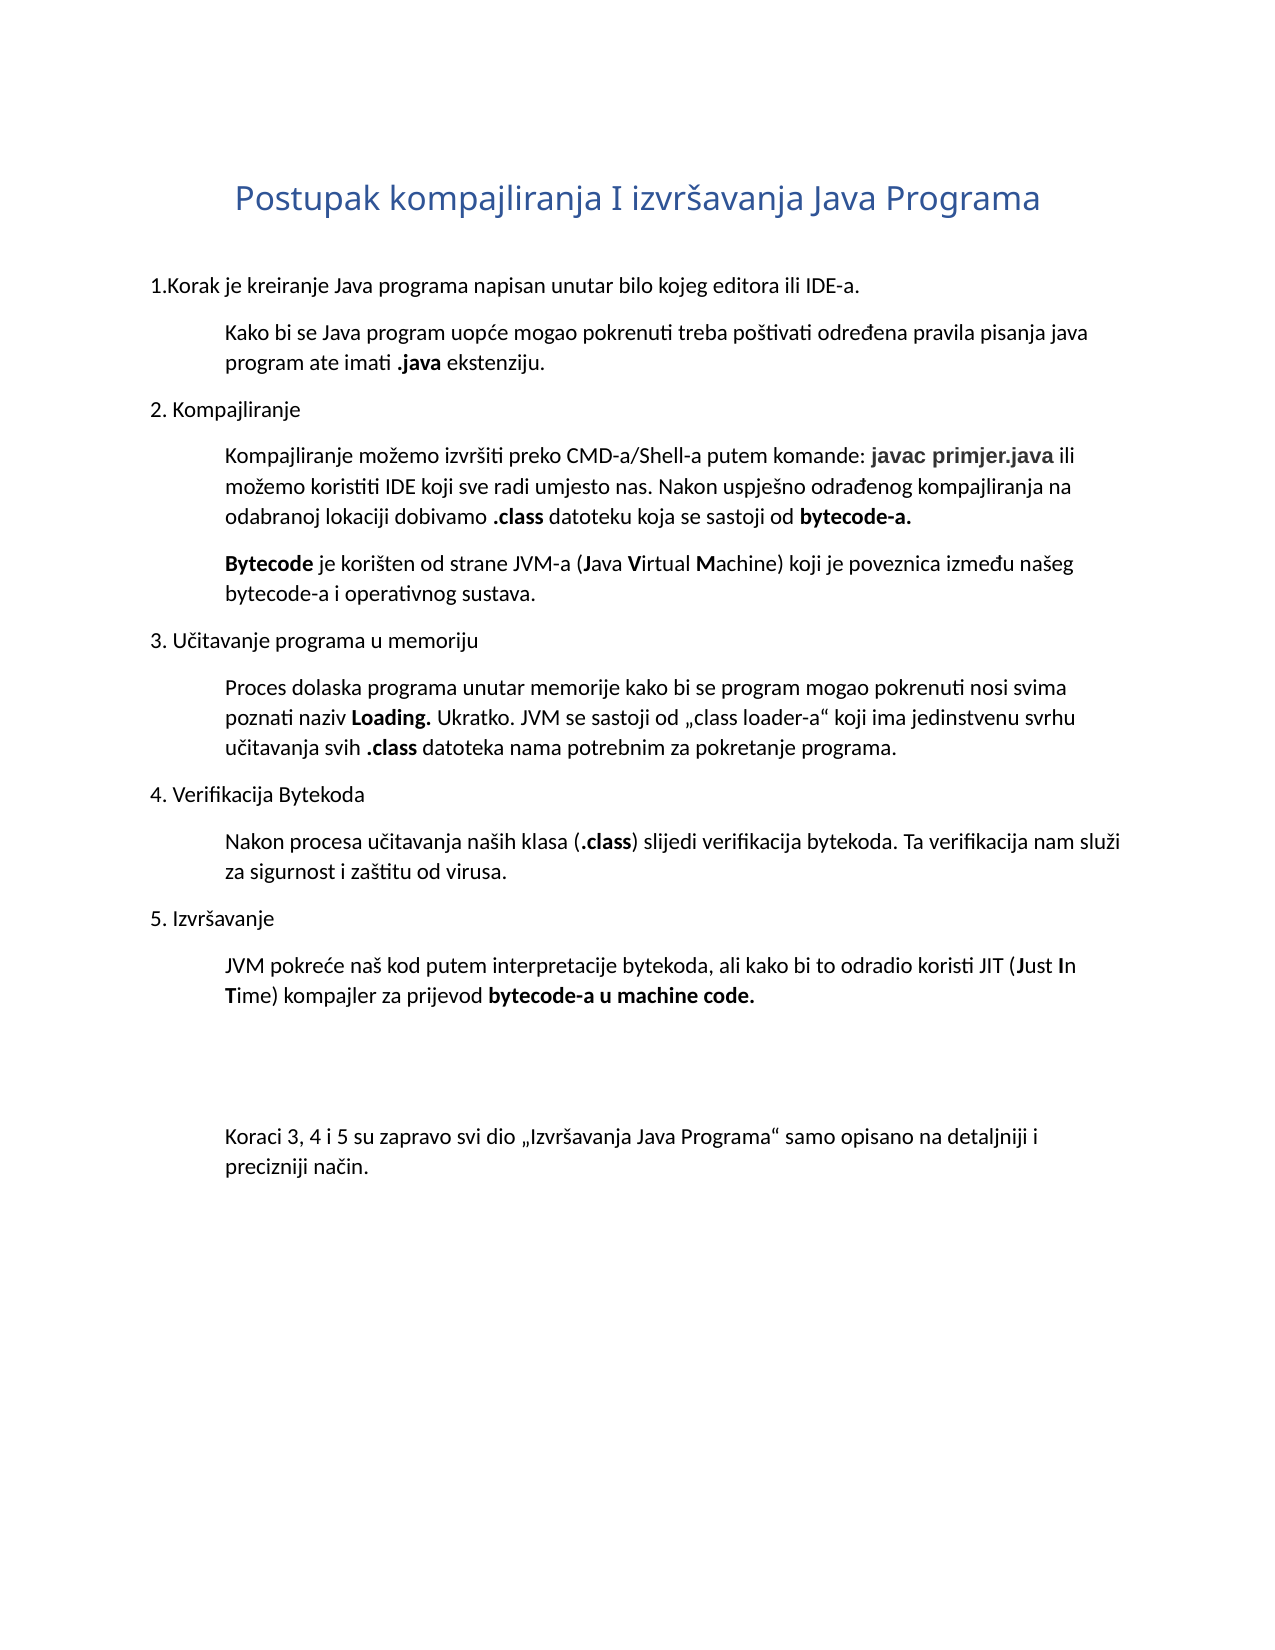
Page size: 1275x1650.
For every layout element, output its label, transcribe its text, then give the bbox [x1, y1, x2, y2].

text Nakon procesa učitavanja naših klasa (.class) slijedi verifikacija bytekoda. Ta verifikacija nam služi za sigurnost i zaštitu od virusa. [225, 827, 1125, 885]
text 4. Verifikacija Bytekoda [150, 780, 1125, 808]
text Koraci 3, 4 i 5 su zapravo svi dio „Izvršavanja Java Programa“ samo opisano na detaljniji i precizniji način. [225, 1122, 1125, 1180]
text 3. Učitavanje programa u memoriju [150, 626, 1125, 654]
subtitle Postupak kompajliranja I izvršavanja Java Programa [150, 175, 1125, 220]
text Kompajliranje možemo izvršiti preko CMD-a/Shell-a putem komande: javac primjer.java ili možemo koristiti IDE koji sve radi umjesto nas. Nakon uspješno odrađenog kompajliranja na odabranoj lokaciji dobivamo .class datoteku koja se sastoji od bytecode-a. [225, 442, 1125, 530]
text 2. Kompajliranje [150, 395, 1125, 423]
text 5. Izvršavanje [150, 904, 1125, 932]
text JVM pokreće naš kod putem interpretacije bytekoda, ali kako bi to odradio koristi JIT (Just In Time) kompajler za prijevod bytecode-a u machine code. [225, 951, 1125, 1009]
text Proces dolaska programa unutar memorije kako bi se program mogao pokrenuti nosi svima poznati naziv Loading. Ukratko. JVM se sastoji od „class loader-a“ koji ima jedinstvenu svrhu učitavanja svih .class datoteka nama potrebnim za pokretanje programa. [225, 673, 1125, 761]
text 1.Korak je kreiranje Java programa napisan unutar bilo kojeg editora ili IDE-a. [150, 271, 1125, 299]
text Bytecode je korišten od strane JVM-a (Java Virtual Machine) koji je poveznica između našeg bytecode-a i operativnog sustava. [225, 549, 1125, 607]
text Kako bi se Java program uopće mogao pokrenuti treba poštivati određena pravila pisanja java program ate imati .java ekstenziju. [225, 318, 1125, 376]
